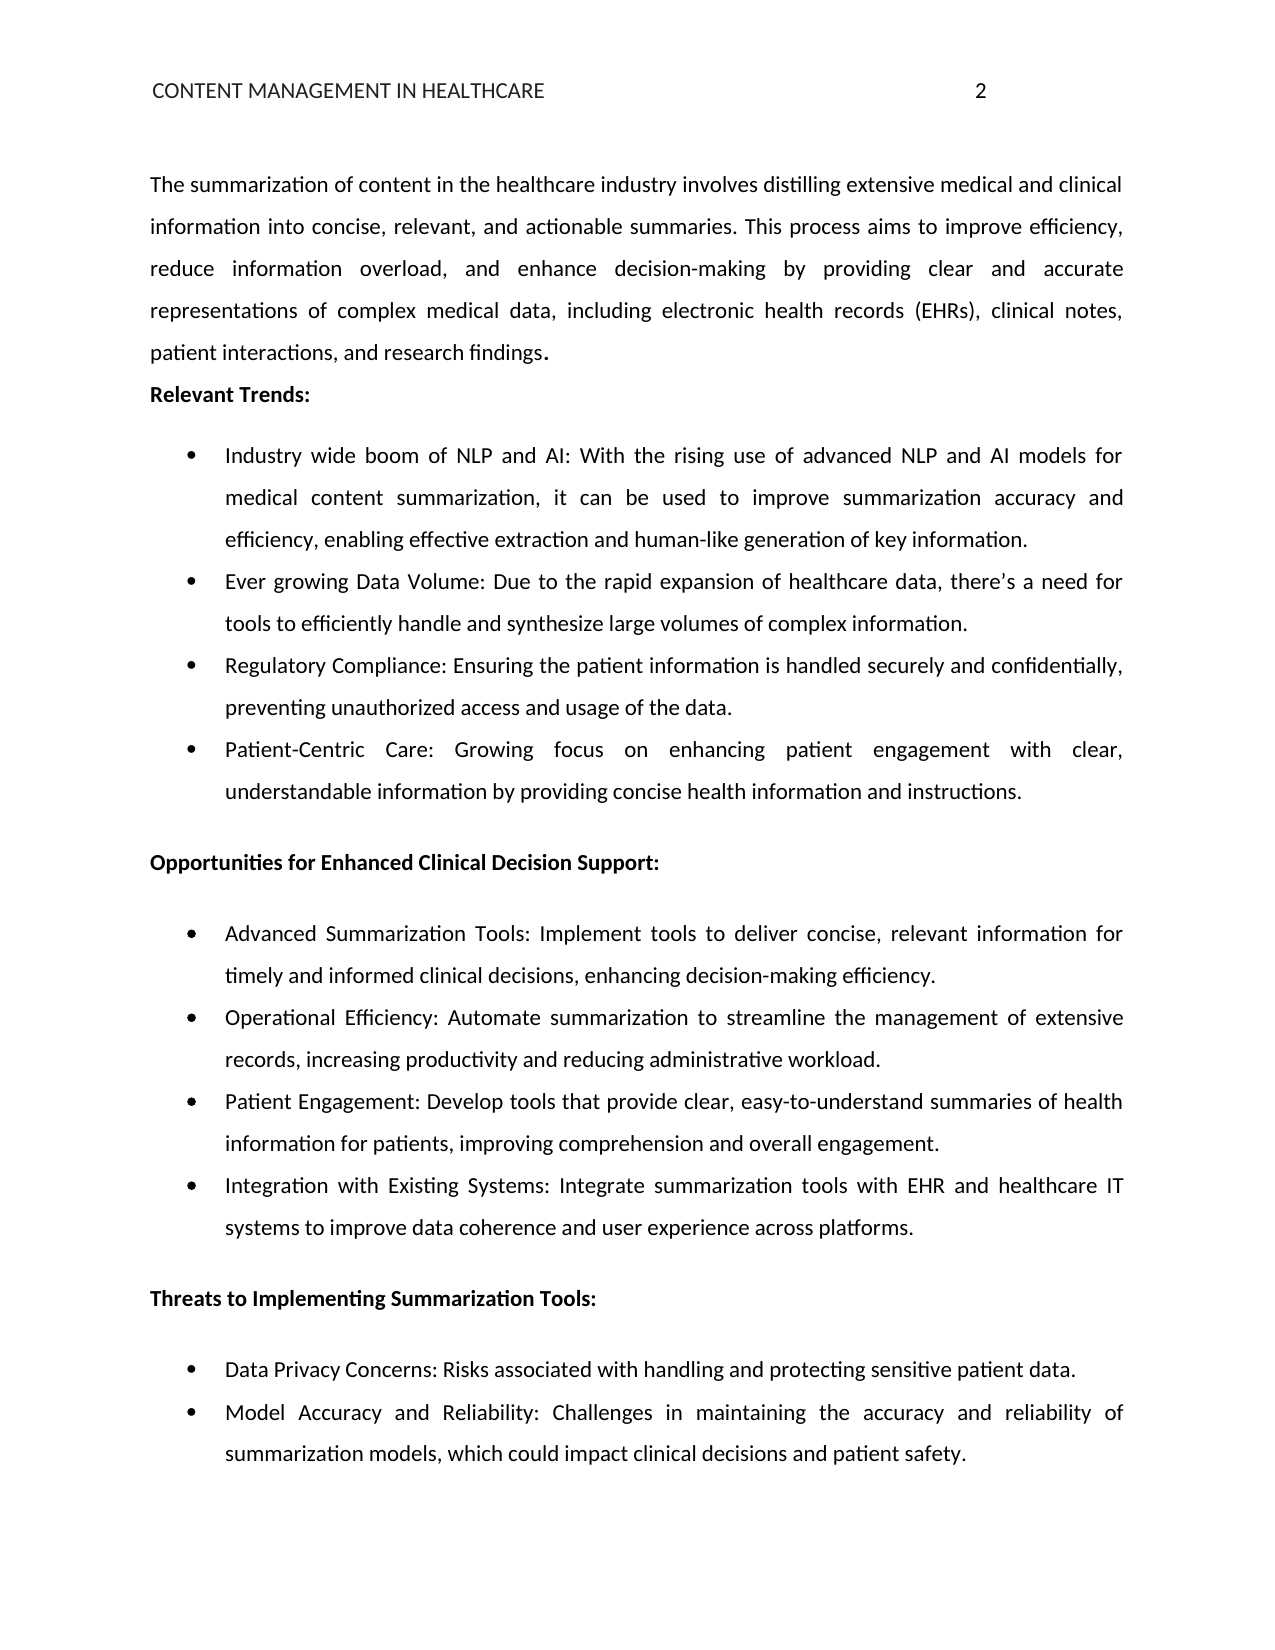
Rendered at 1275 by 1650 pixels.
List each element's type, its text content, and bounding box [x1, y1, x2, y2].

text Opportunities for Enhanced Clinical Decision Support: [150, 848, 1125, 876]
list Patient-Centric Care: Growing focus on enhancing patient engagement with clear, understandable information by providing concise health information and instructions. [187, 735, 1125, 805]
list Regulatory Compliance: Ensuring the patient information is handled securely and confidentially, preventing unauthorized access and usage of the data. [187, 651, 1125, 721]
list Operational Efficiency: Automate summarization to streamline the management of extensive records, increasing productivity and reducing administrative workload. [187, 1003, 1125, 1073]
list Industry wide boom of NLP and AI: With the rising use of advanced NLP and AI models for medical content summarization, it can be used to improve summarization accuracy and efficiency, enabling effective extraction and human-like generation of key information. [187, 441, 1125, 553]
list Patient Engagement: Develop tools that provide clear, easy-to-understand summaries of health information for patients, improving comprehension and overall engagement. [187, 1087, 1125, 1157]
subtitle Relevant Trends: [150, 380, 1125, 408]
subtitle The summarization of content in the healthcare industry involves distilling extensive medical and clinical information into concise, relevant, and actionable summaries. This process aims to improve efficiency, reduce information overload, and enhance decision-making by providing clear and accurate representations of complex medical data, including electronic health records (EHRs), clinical notes, patient interactions, and research findings. [150, 170, 1125, 366]
text Threats to Implementing Summarization Tools: [150, 1284, 1125, 1312]
list Integration with Existing Systems: Integrate summarization tools with EHR and healthcare IT systems to improve data coherence and user experience across platforms. [187, 1171, 1125, 1241]
list Advanced Summarization Tools: Implement tools to deliver concise, relevant information for timely and informed clinical decisions, enhancing decision-making efficiency. [187, 919, 1125, 989]
list Ever growing Data Volume: Due to the rapid expansion of healthcare data, there’s a need for tools to efficiently handle and synthesize large volumes of complex information. [187, 567, 1125, 637]
list Model Accuracy and Reliability: Challenges in maintaining the accuracy and reliability of summarization models, which could impact clinical decisions and patient safety. [187, 1398, 1125, 1468]
list Data Privacy Concerns: Risks associated with handling and protecting sensitive patient data. [187, 1356, 1125, 1384]
